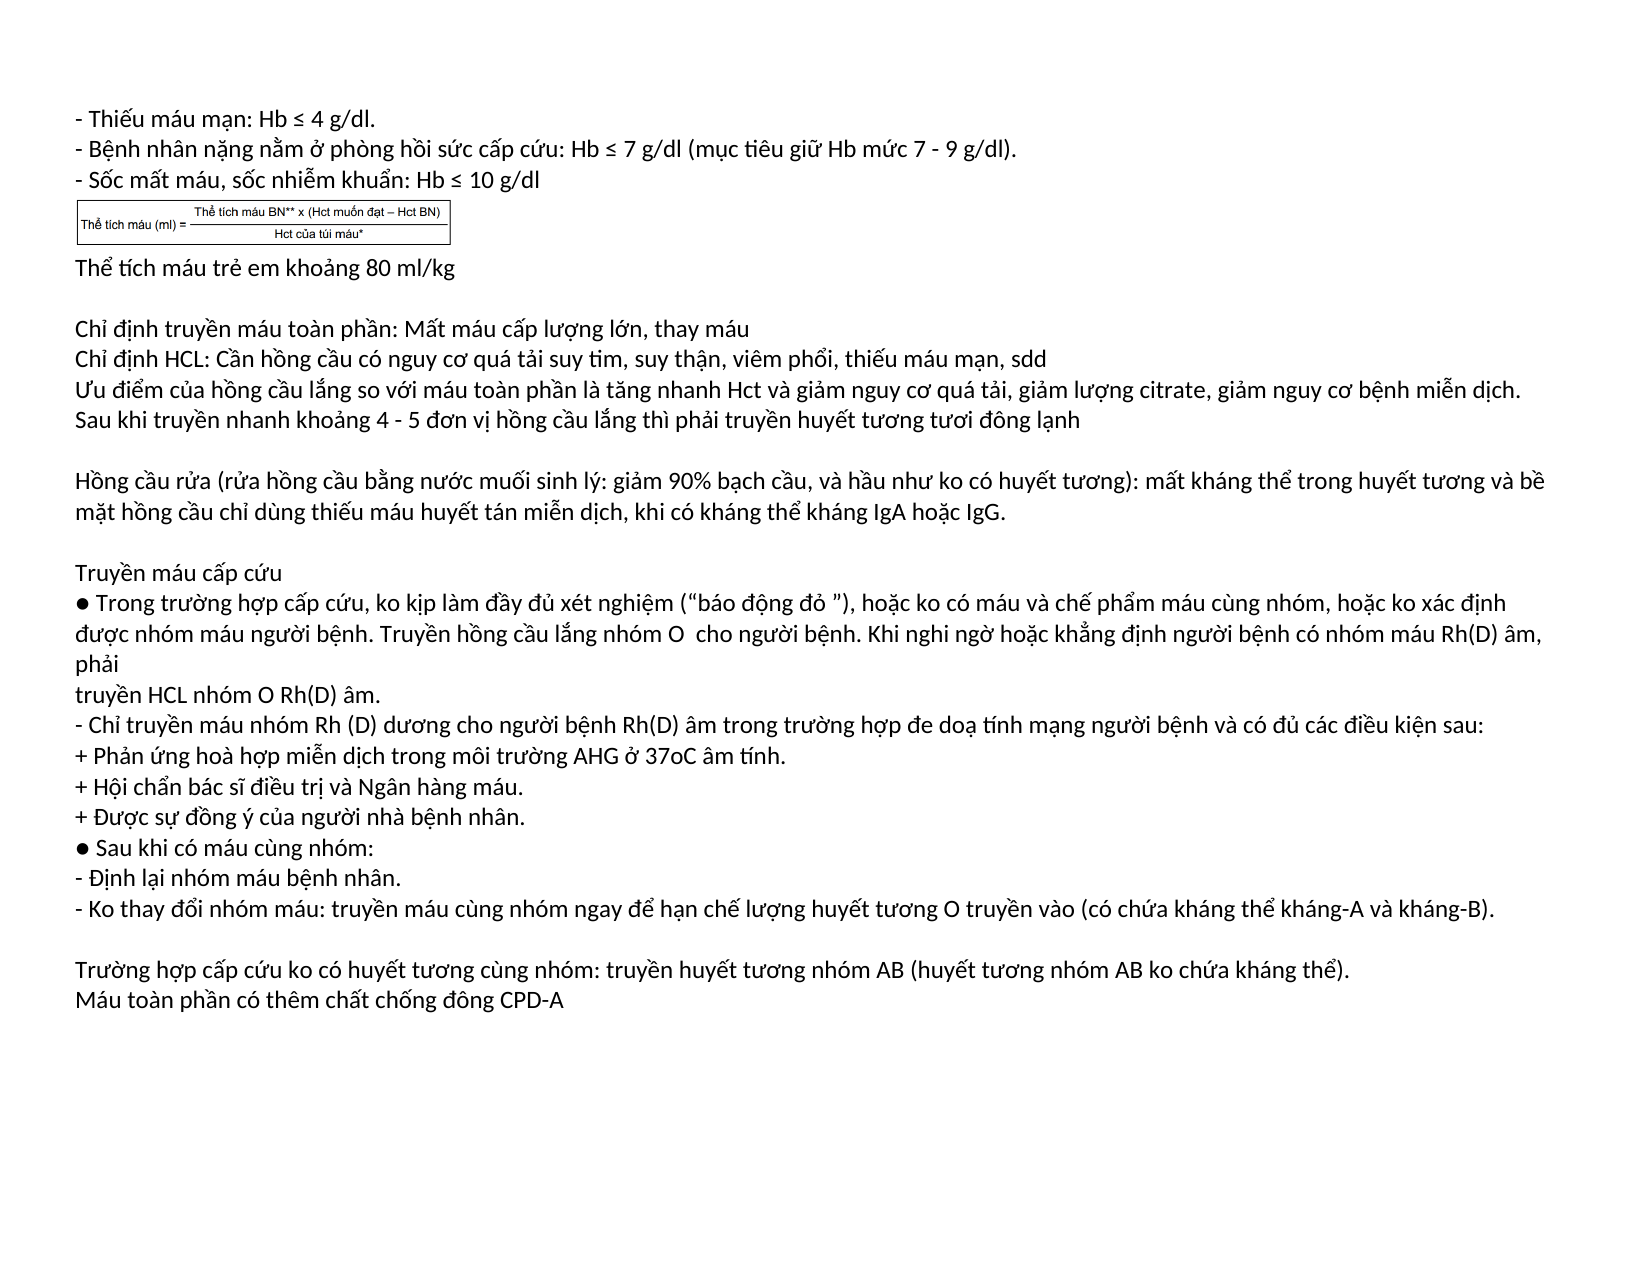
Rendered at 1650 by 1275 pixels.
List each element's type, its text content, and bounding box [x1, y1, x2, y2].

text + Hội chẩn bác sĩ điều trị và Ngân hàng máu. [75, 771, 1575, 801]
text - Ko thay đổi nhóm máu: truyền máu cùng nhóm ngay để hạn chế lượng huyết tương O truyền vào (có chứa kháng thể kháng-A và kháng-B). [75, 893, 1575, 923]
picture [75, 194, 457, 252]
text + Phản ứng hoà hợp miễn dịch trong môi trường AHG ở 37oC âm tính. [75, 740, 1575, 771]
text - Sốc mất máu, sốc nhiễm khuẩn: Hb ≤ 10 g/dl [75, 164, 1575, 194]
text được nhóm máu người bệnh. Truyền hồng cầu lắng nhóm O cho người bệnh. Khi nghi ngờ hoặc khẳng định người bệnh có nhóm máu Rh(D) âm, phải [75, 618, 1575, 679]
text Ưu điểm của hồng cầu lắng so với máu toàn phần là tăng nhanh Hct và giảm nguy cơ quá tải, giảm lượng citrate, giảm nguy cơ bệnh miễn dịch. [75, 374, 1575, 404]
text Máu toàn phần có thêm chất chống đông CPD-A [75, 984, 1575, 1015]
text Chỉ định HCL: Cần hồng cầu có nguy cơ quá tải suy tim, suy thận, viêm phổi, thiếu máu mạn, sdd [75, 343, 1575, 374]
text Hồng cầu rửa (rửa hồng cầu bằng nước muối sinh lý: giảm 90% bạch cầu, và hầu như ko có huyết tương): mất kháng thể trong huyết tương và bề mặt hồng cầu chỉ dùng thiếu máu huyết tán miễn dịch, khi có kháng thể kháng IgA hoặc IgG. [75, 465, 1575, 526]
text Thể tích máu trẻ em khoảng 80 ml/kg [75, 252, 1575, 282]
text truyền HCL nhóm O Rh(D) âm. [75, 679, 1575, 709]
text + Được sự đồng ý của người nhà bệnh nhân. [75, 801, 1575, 832]
text - Định lại nhóm máu bệnh nhân. [75, 862, 1575, 893]
text Truyền máu cấp cứu [75, 557, 1575, 587]
text - Bệnh nhân nặng nằm ở phòng hồi sức cấp cứu: Hb ≤ 7 g/dl (mục tiêu giữ Hb mức 7 - 9 g/dl). [75, 133, 1575, 164]
text Trường hợp cấp cứu ko có huyết tương cùng nhóm: truyền huyết tương nhóm AB (huyết tương nhóm AB ko chứa kháng thể). [75, 954, 1575, 984]
text ● Sau khi có máu cùng nhóm: [75, 832, 1575, 862]
text Sau khi truyền nhanh khoảng 4 - 5 đơn vị hồng cầu lắng thì phải truyền huyết tương tươi đông lạnh [75, 404, 1575, 435]
text - Chỉ truyền máu nhóm Rh (D) dương cho người bệnh Rh(D) âm trong trường hợp đe doạ tính mạng người bệnh và có đủ các điều kiện sau: [75, 709, 1575, 740]
text - Thiếu máu mạn: Hb ≤ 4 g/dl. [75, 103, 1575, 133]
text Chỉ định truyền máu toàn phần: Mất máu cấp lượng lớn, thay máu [75, 313, 1575, 343]
text ● Trong trường hợp cấp cứu, ko kịp làm đầy đủ xét nghiệm (“báo động đỏ ”), hoặc ko có máu và chế phẩm máu cùng nhóm, hoặc ko xác định [75, 587, 1575, 618]
